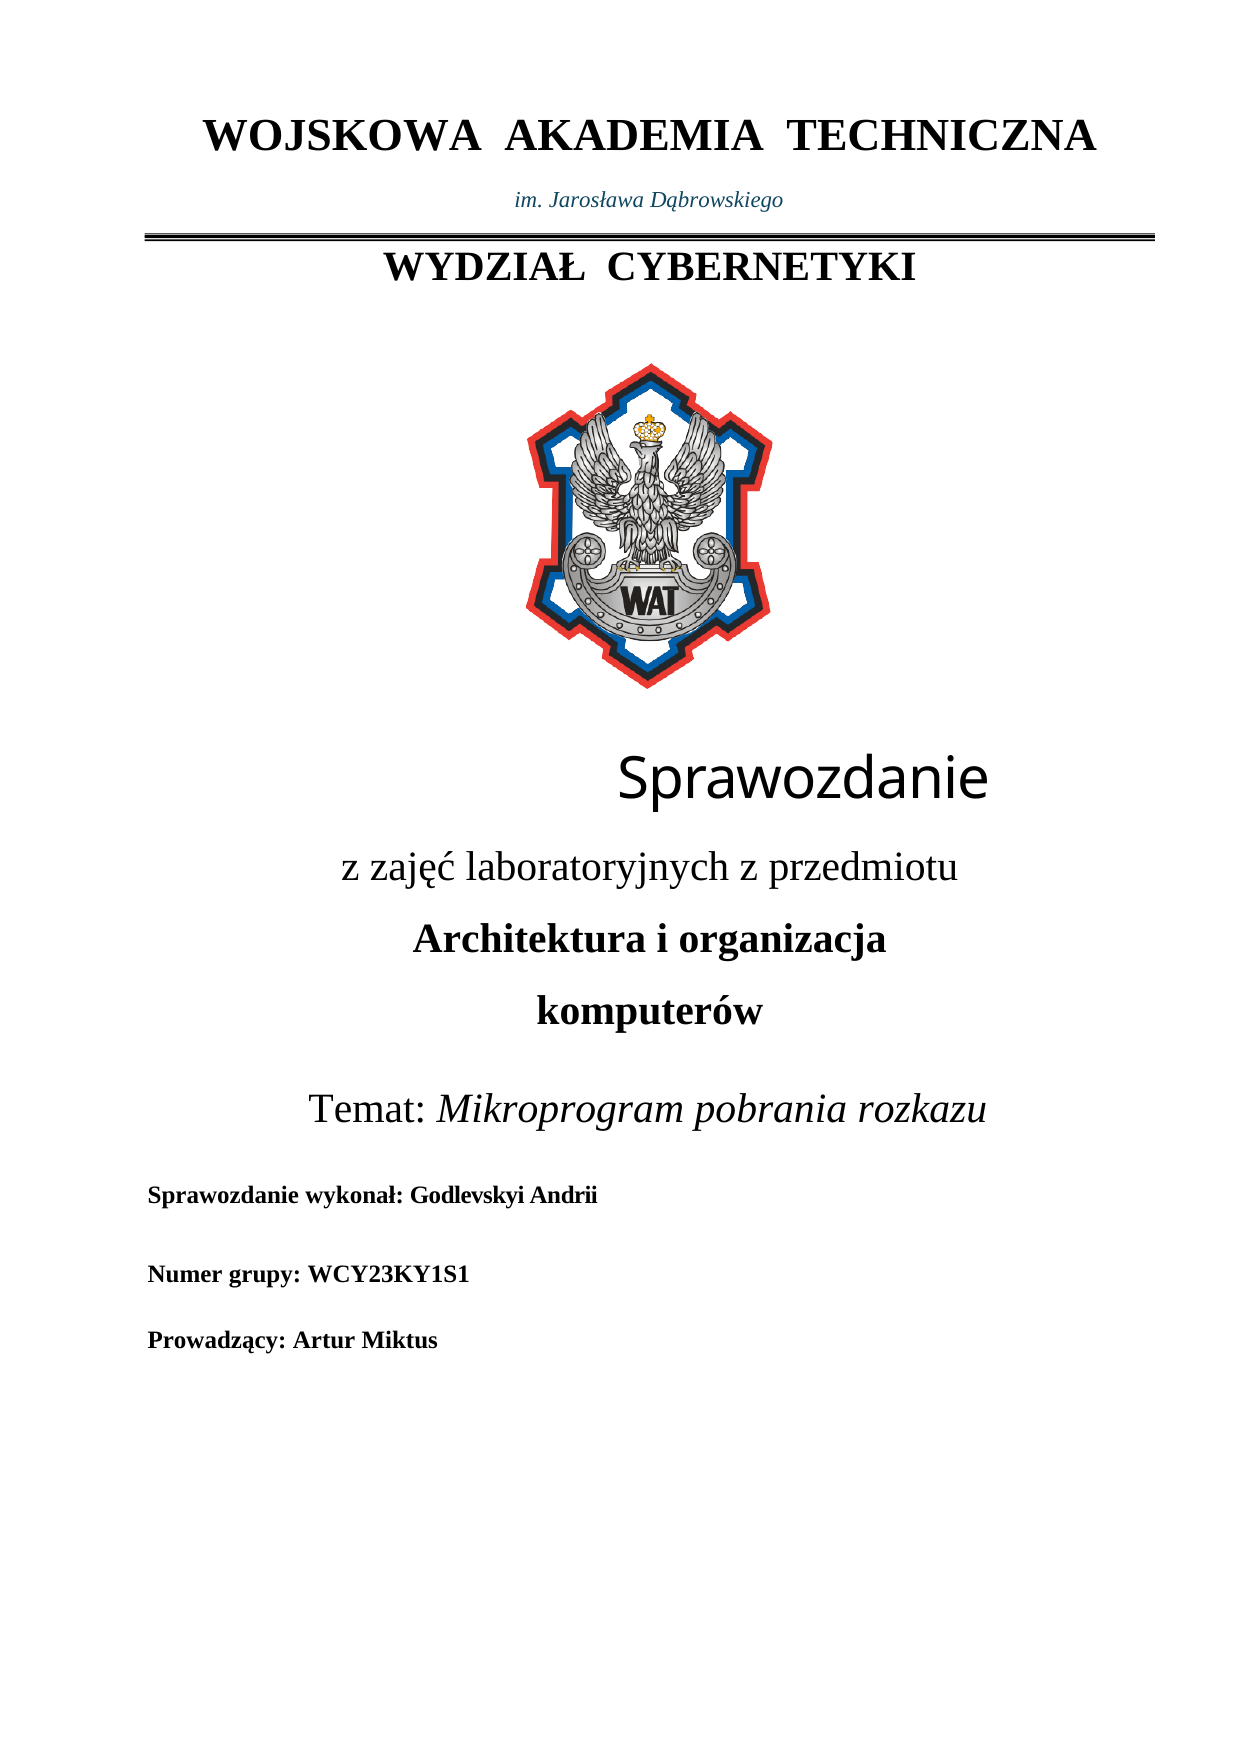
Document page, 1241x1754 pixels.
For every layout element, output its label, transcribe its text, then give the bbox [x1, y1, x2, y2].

text Temat: Mikroprogram pobrania rozkazu [299, 1083, 1000, 1131]
text Sprawozdanie wykonał: Godlevskyi Andrii [147, 1180, 1192, 1209]
text Prowadzący: Artur Miktus [147, 1325, 1192, 1354]
title Sprawozdanie [108, 736, 1192, 816]
text WYDZIAŁ CYBERNETYKI [108, 229, 1191, 289]
text WOJSKOWA AKADEMIA TECHNICZNA [108, 108, 1190, 160]
text Numer grupy: WCY23KY1S1 [147, 1259, 1192, 1288]
text z zajęć laboratoryjnych z przedmiotu Architektura i organizacja komputerów [299, 841, 1000, 1033]
subtitle im. Jarosława Dąbrowskiego [108, 187, 1191, 213]
picture [526, 363, 773, 689]
